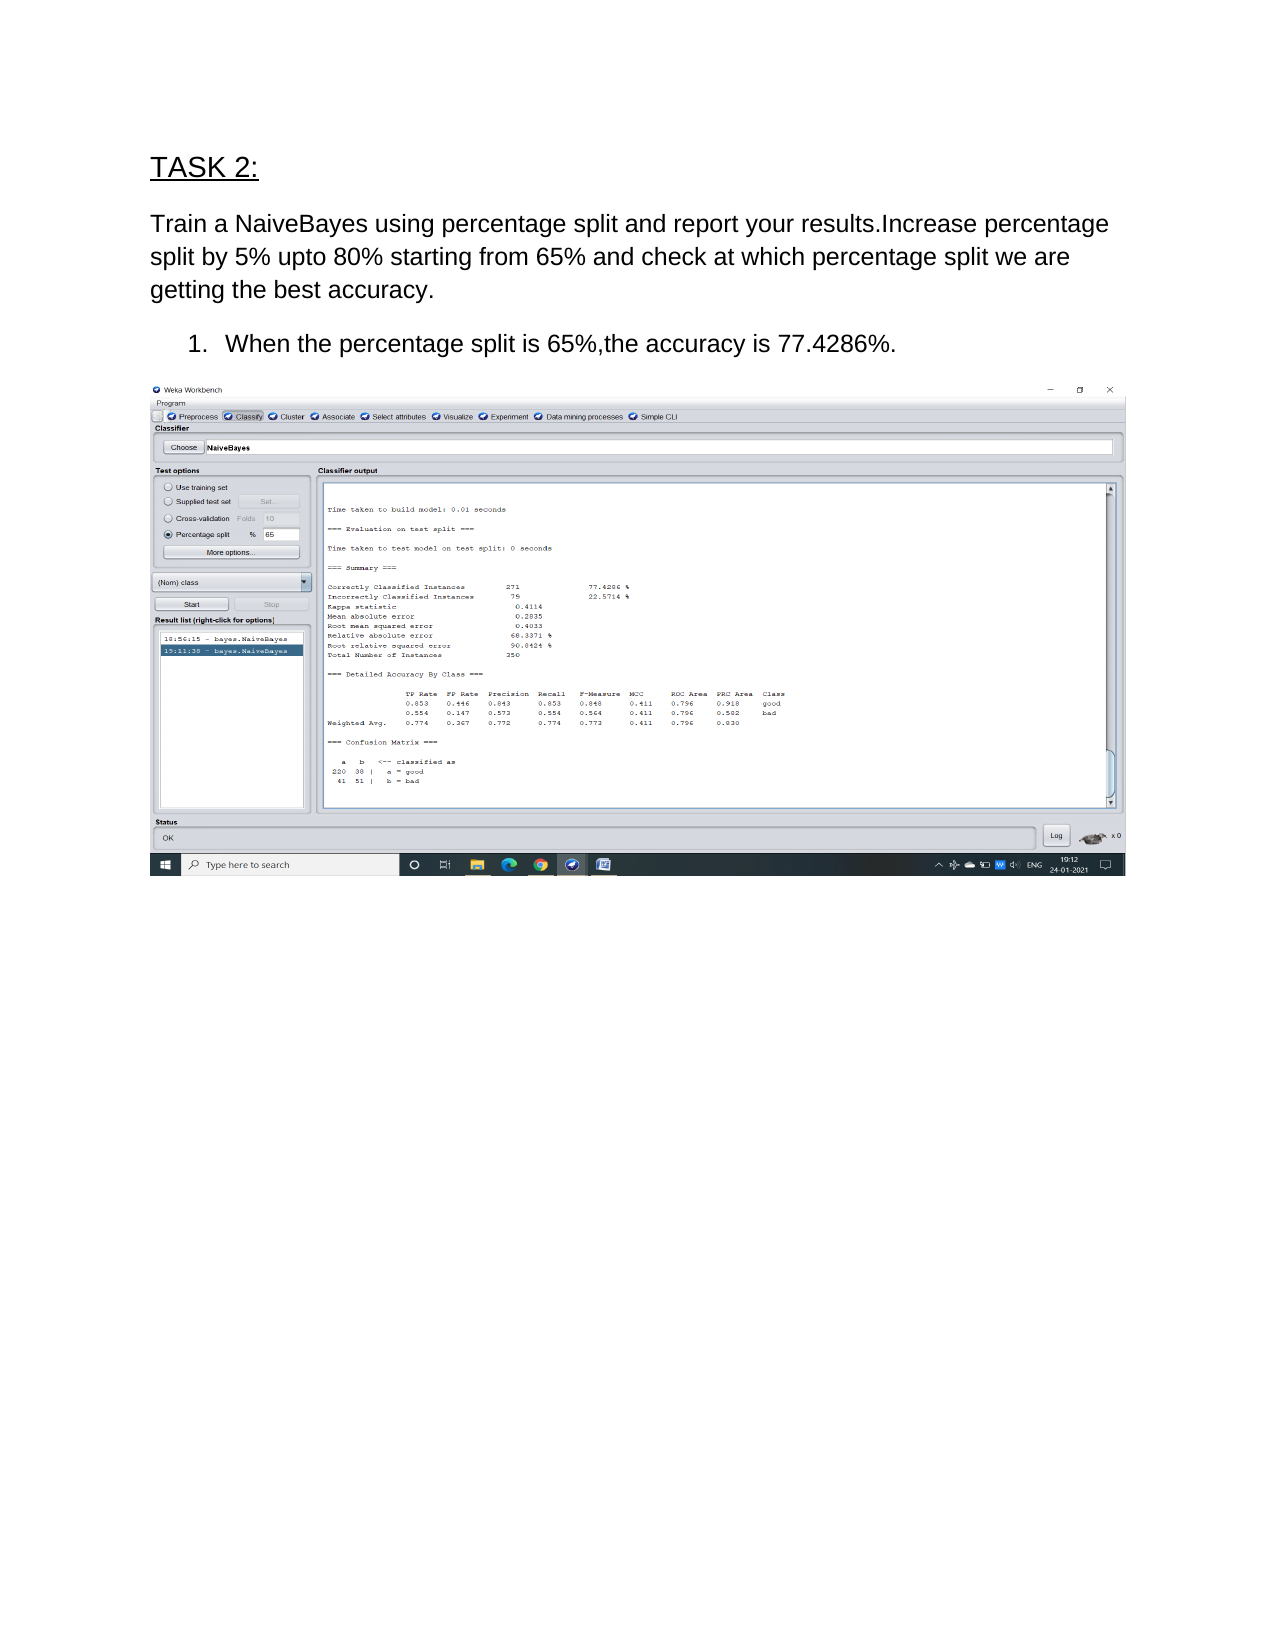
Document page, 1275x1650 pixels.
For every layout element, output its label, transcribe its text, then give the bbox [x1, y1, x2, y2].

text TASK 2: [150, 150, 1125, 183]
list When the percentage split is 65%,the accuracy is 77.4286%. [187, 329, 1125, 358]
picture [150, 383, 1126, 876]
text Train a NaiveBayes using percentage split and report your results.Increase percentage split by 5% upto 80% starting from 65% and check at which percentage split we are getting the best accuracy. [150, 209, 1125, 304]
